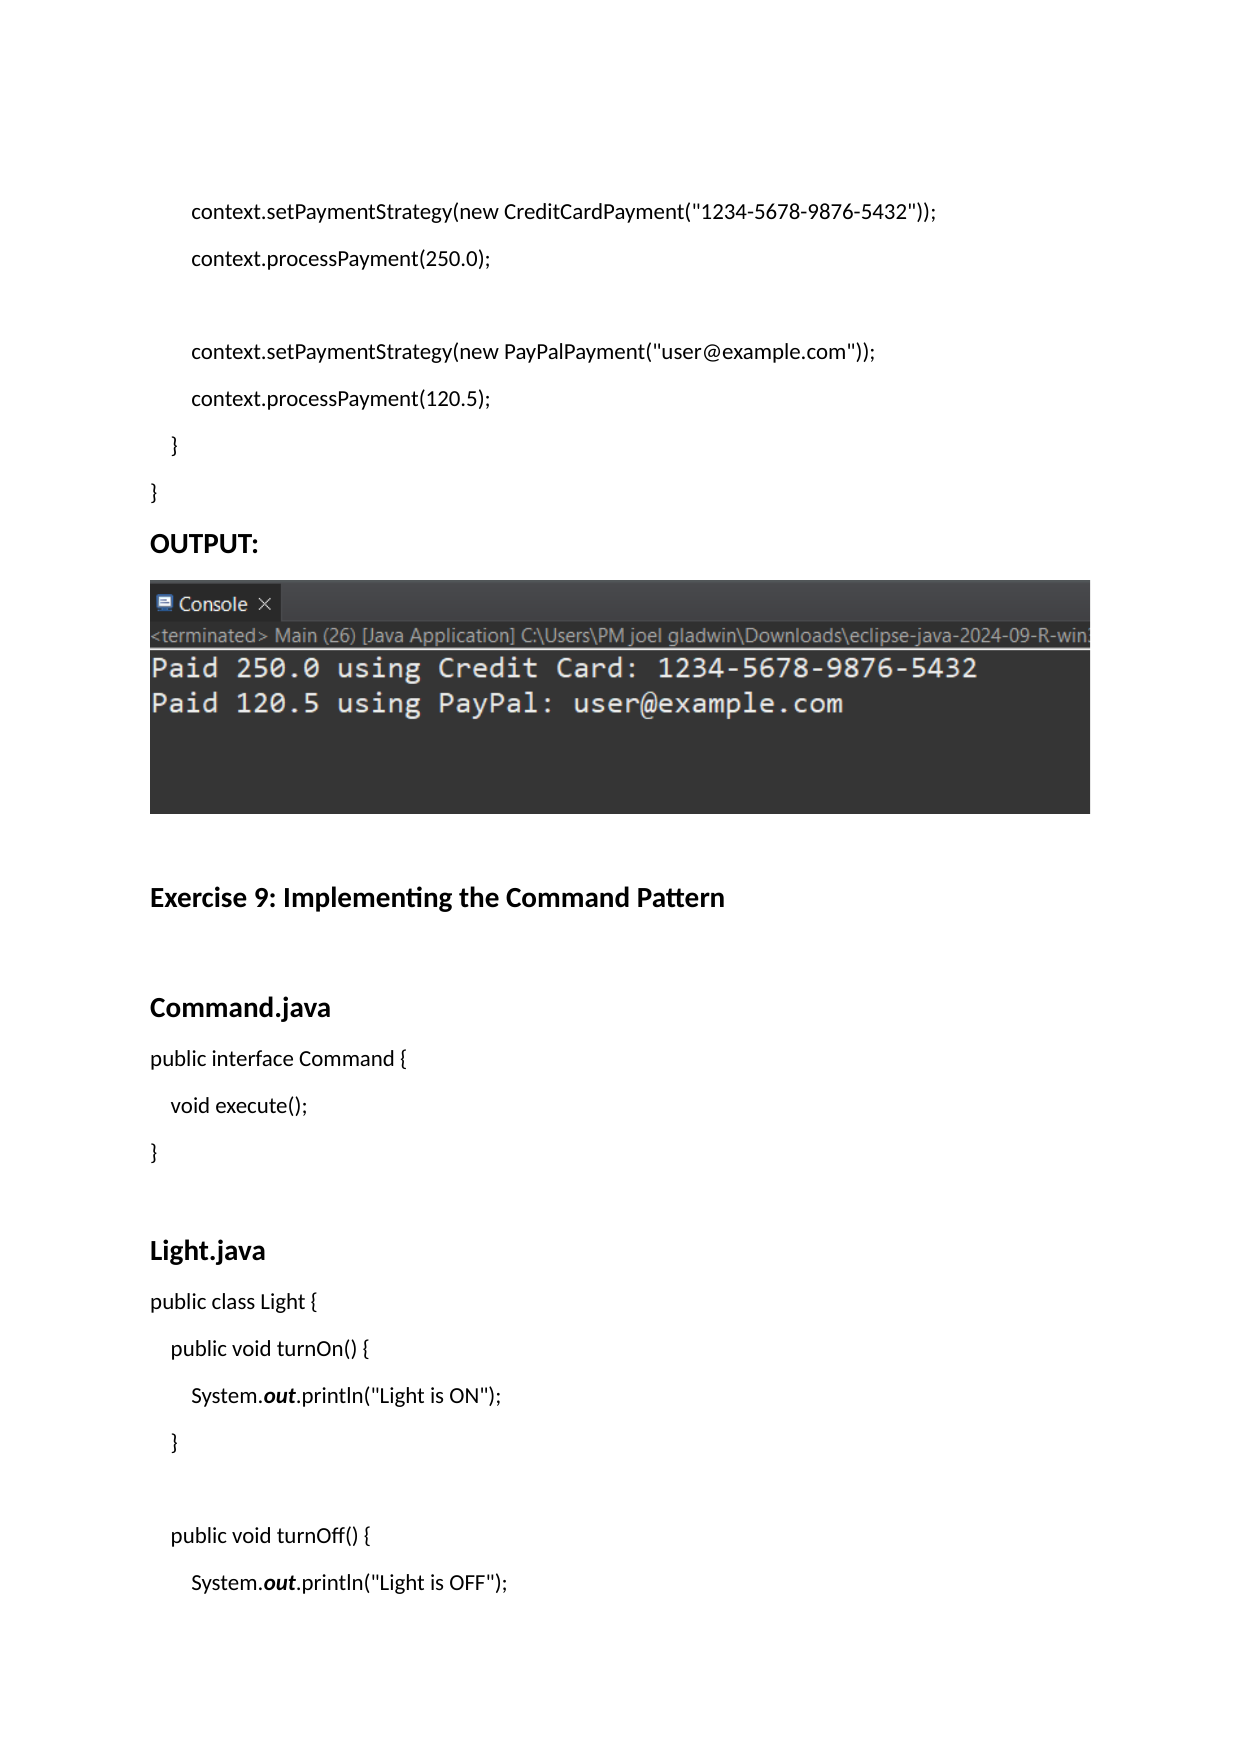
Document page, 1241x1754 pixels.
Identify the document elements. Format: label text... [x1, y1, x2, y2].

text Command.java [150, 989, 1090, 1025]
picture [150, 580, 1091, 814]
text context.processPayment(120.5); [150, 384, 1090, 412]
text } [150, 1428, 1090, 1456]
text public void turnOn() { [150, 1334, 1090, 1362]
text Exercise 9: Implementing the Command Pattern [150, 879, 1090, 915]
text } [150, 1138, 1090, 1166]
text context.setPaymentStrategy(new CreditCardPayment("1234-5678-9876-5432")); [150, 197, 1090, 225]
text OUTPUT: [150, 525, 1090, 561]
text public void turnOff() { [150, 1522, 1090, 1549]
text public interface Command { [150, 1044, 1090, 1073]
text context.processPayment(250.0); [150, 244, 1090, 272]
text System.out.println("Light is ON"); [150, 1381, 1090, 1409]
text } [150, 478, 1090, 506]
text } [150, 431, 1090, 459]
text public class Light { [150, 1287, 1090, 1315]
text void execute(); [150, 1091, 1090, 1119]
text Light.java [150, 1232, 1090, 1268]
text context.setPaymentStrategy(new PayPalPayment("user@example.com")); [150, 337, 1090, 366]
text System.out.println("Light is OFF"); [150, 1568, 1090, 1596]
